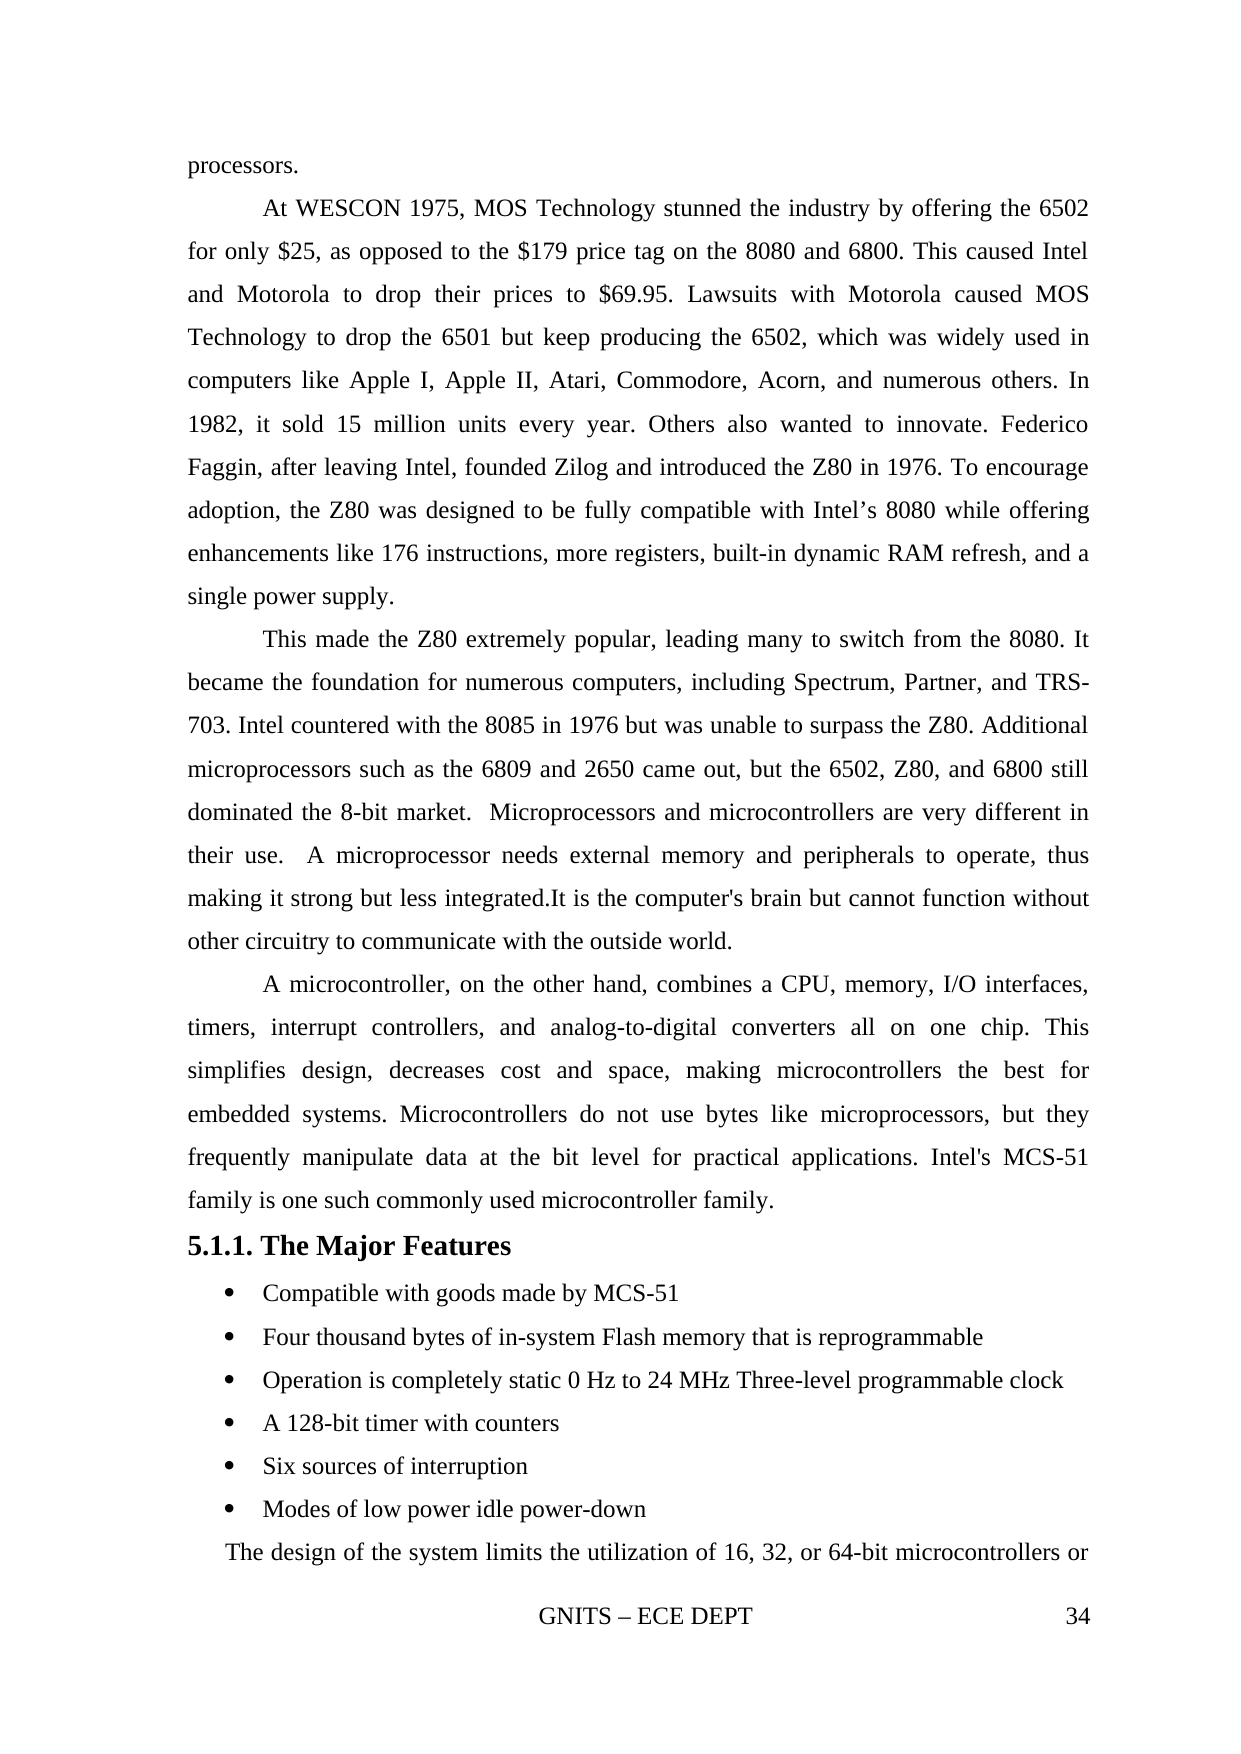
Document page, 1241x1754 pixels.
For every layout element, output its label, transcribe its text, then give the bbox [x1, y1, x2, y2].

list Four thousand bytes of in-system Flash memory that is reprogrammable [225, 1322, 1090, 1350]
list Operation is completely static 0 Hz to 24 MHz Three-level programmable clock [225, 1365, 1090, 1393]
list Compatible with goods made by MCS-51 [225, 1278, 1090, 1307]
text At WESCON 1975, MOS Technology stunned the industry by offering the 6502 for only $25, as opposed to the $179 price tag on the 8080 and 6800. This caused Intel and Motorola to drop their prices to $69.95. Lawsuits with Motorola caused MOS Technology to drop the 6501 but keep producing the 6502, which was widely used in computers like Apple I, Apple II, Atari, Commodore, Acorn, and numerous others. In 1982, it sold 15 million units every year. Others also wanted to innovate. Federico Faggin, after leaving Intel, founded Zilog and introduced the Z80 in 1976. To encourage adoption, the Z80 was designed to be fully compatible with Intel’s 8080 while offering enhancements like 176 instructions, more registers, built-in dynamic RAM refresh, and a single power supply. [187, 193, 1090, 610]
list Six sources of interruption [225, 1451, 1090, 1480]
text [187, 150, 1090, 179]
text 5.1.1. The Major Features [187, 1228, 1090, 1262]
list A 128-bit timer with counters [225, 1408, 1090, 1437]
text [187, 1537, 1090, 1566]
text This made the Z80 extremely popular, leading many to switch from the 8080. It became the foundation for numerous computers, including Spectrum, Partner, and TRS-703. Intel countered with the 8085 in 1976 but was unable to surpass the Z80. Additional microprocessors such as the 6809 and 2650 came out, but the 6502, Z80, and 6800 still dominated the 8-bit market. Microprocessors and microcontrollers are very different in their use. A microprocessor needs external memory and peripherals to operate, thus making it strong but less integrated.It is the computer's brain but cannot function without other circuitry to communicate with the outside world. [187, 624, 1090, 955]
list Modes of low power idle power-down [225, 1494, 1090, 1523]
text A microcontroller, on the other hand, combines a CPU, memory, I/O interfaces, timers, interrupt controllers, and analog-to-digital converters all on one chip. This simplifies design, decreases cost and space, making microcontrollers the best for embedded systems. Microcontrollers do not use bytes like microprocessors, but they frequently manipulate data at the bit level for practical applications. Intel's MCS-51 family is one such commonly used microcontroller family. [187, 969, 1090, 1214]
